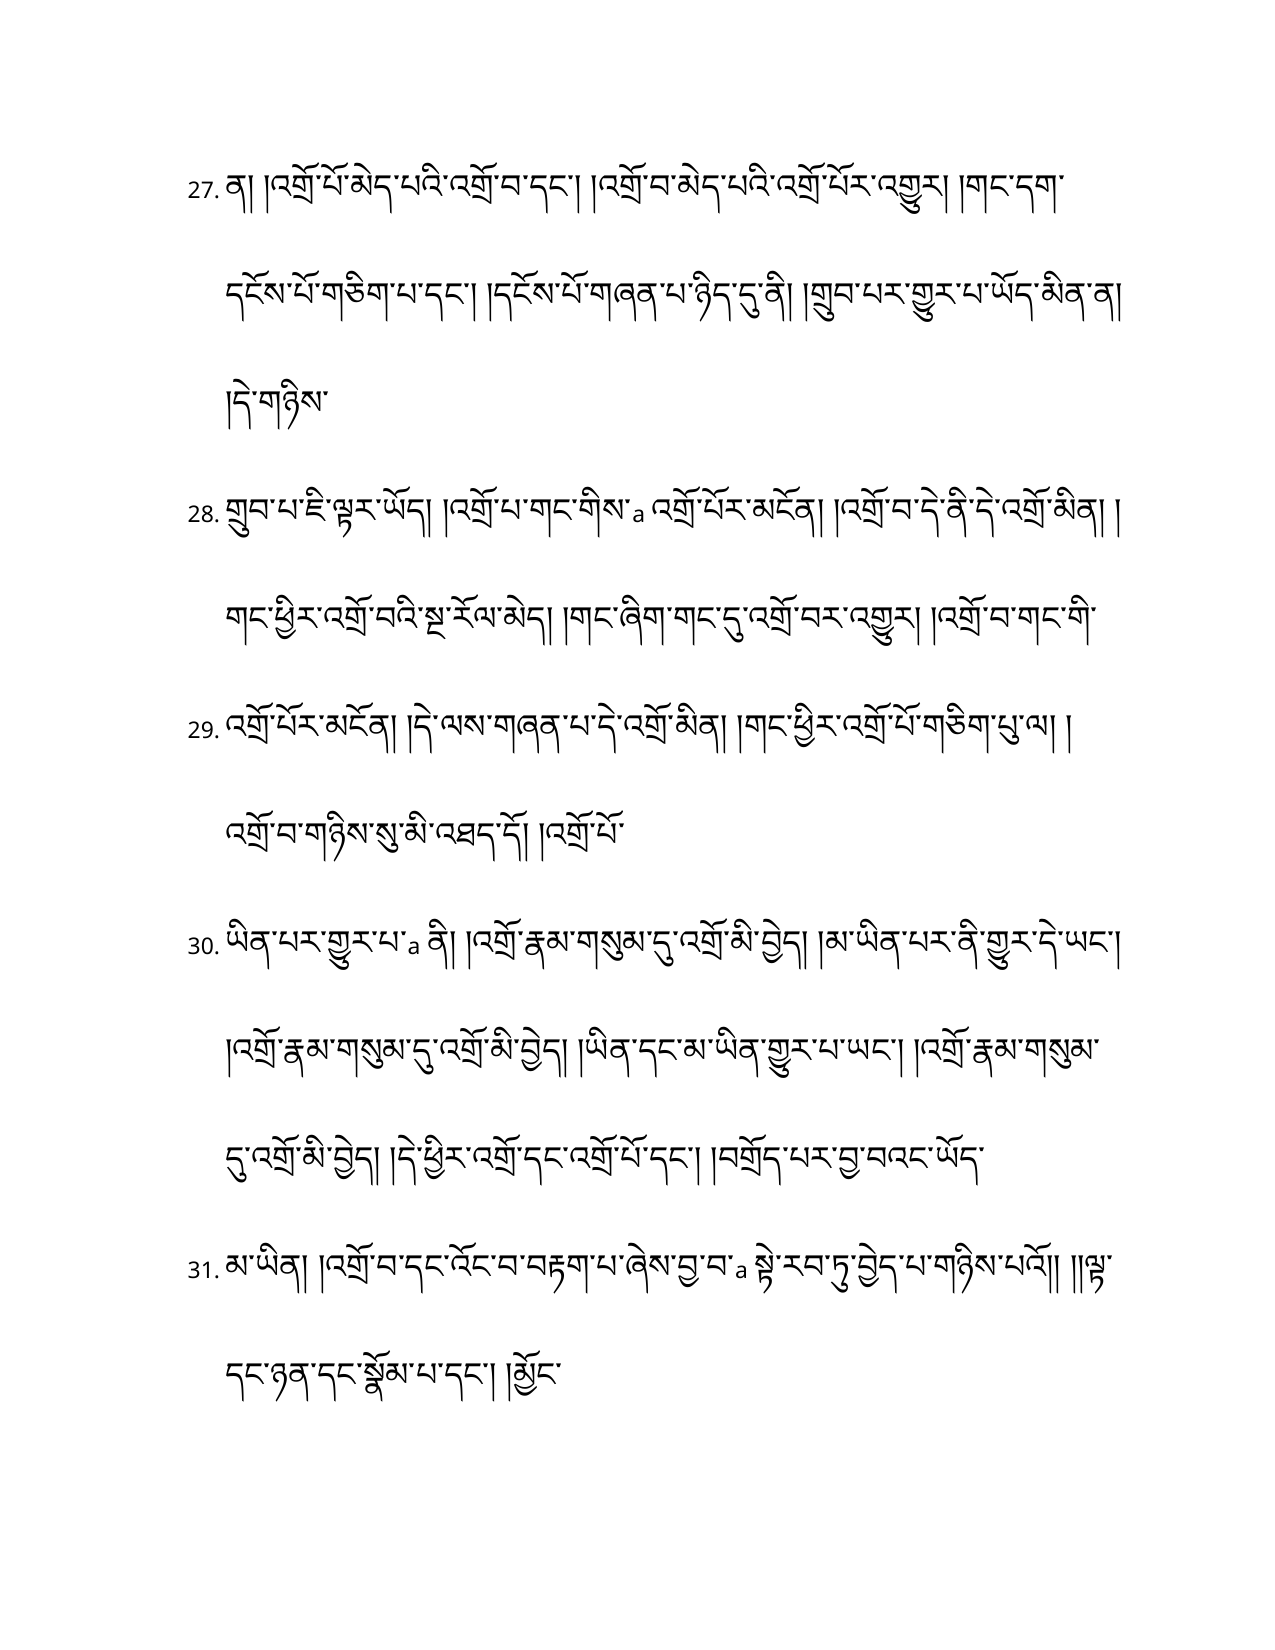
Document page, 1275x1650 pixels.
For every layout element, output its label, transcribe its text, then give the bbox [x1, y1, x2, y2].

list མ་ཡིན། །འགྲོ་བ་དང་འོང་བ་བརྟག་པ་ཞེས་བྱ་བ་aསྟེ་རབ་ཏུ་བྱེད་པ་གཉིས་པའོ།། །།ལྟ་དང་ཉན་དང་སྣོམ་པ་དང༌། །མྱོང་ [187, 1229, 1125, 1431]
list གྲུབ་པ་ཇི་ལྟར་ཡོད། །འགྲོ་པ་གང་གིས་aའགྲོ་པོར་མངོན། །འགྲོ་བ་དེ་ནི་དེ་འགྲོ་མིན། །གང་ཕྱིར་འགྲོ་བའི་སྔ་རོལ་མེད། །གང་ཞིག་གང་དུ་འགྲོ་བར་འགྱུར། །འགྲོ་བ་གང་གི་ [187, 474, 1125, 676]
list ན། །འགྲོ་པོ་མེད་པའི་འགྲོ་བ་དང༌། །འགྲོ་བ་མེད་པའི་འགྲོ་པོར་འགྱུར། །གང་དག་དངོས་པོ་གཅིག་པ་དང༌། །དངོས་པོ་གཞན་པ་ཉིད་དུ་ནི། །གྲུབ་པར་གྱུར་པ་ཡོད་མིན་ན། །དེ་གཉིས་ [187, 150, 1125, 460]
list འགྲོ་པོར་མངོན། །དེ་ལས་གཞན་པ་དེ་འགྲོ་མིན། །གང་ཕྱིར་འགྲོ་པོ་གཅིག་པུ་ལ། །འགྲོ་བ་གཉིས་སུ་མི་འཐད་དོ། །འགྲོ་པོ་ [187, 689, 1125, 891]
list ཡིན་པར་གྱུར་པ་aནི། །འགྲོ་རྣམ་གསུམ་དུ་འགྲོ་མི་བྱེད། །མ་ཡིན་པར་ནི་གྱུར་དེ་ཡང༌། །འགྲོ་རྣམ་གསུམ་དུ་འགྲོ་མི་བྱེད། །ཡིན་དང་མ་ཡིན་གྱུར་པ་ཡང༌། །འགྲོ་རྣམ་གསུམ་དུ་འགྲོ་མི་བྱེད། །དེ་ཕྱིར་འགྲོ་དང་འགྲོ་པོ་དང༌། །བགྲོད་པར་བྱ་བའང་ཡོད་ [187, 905, 1125, 1215]
